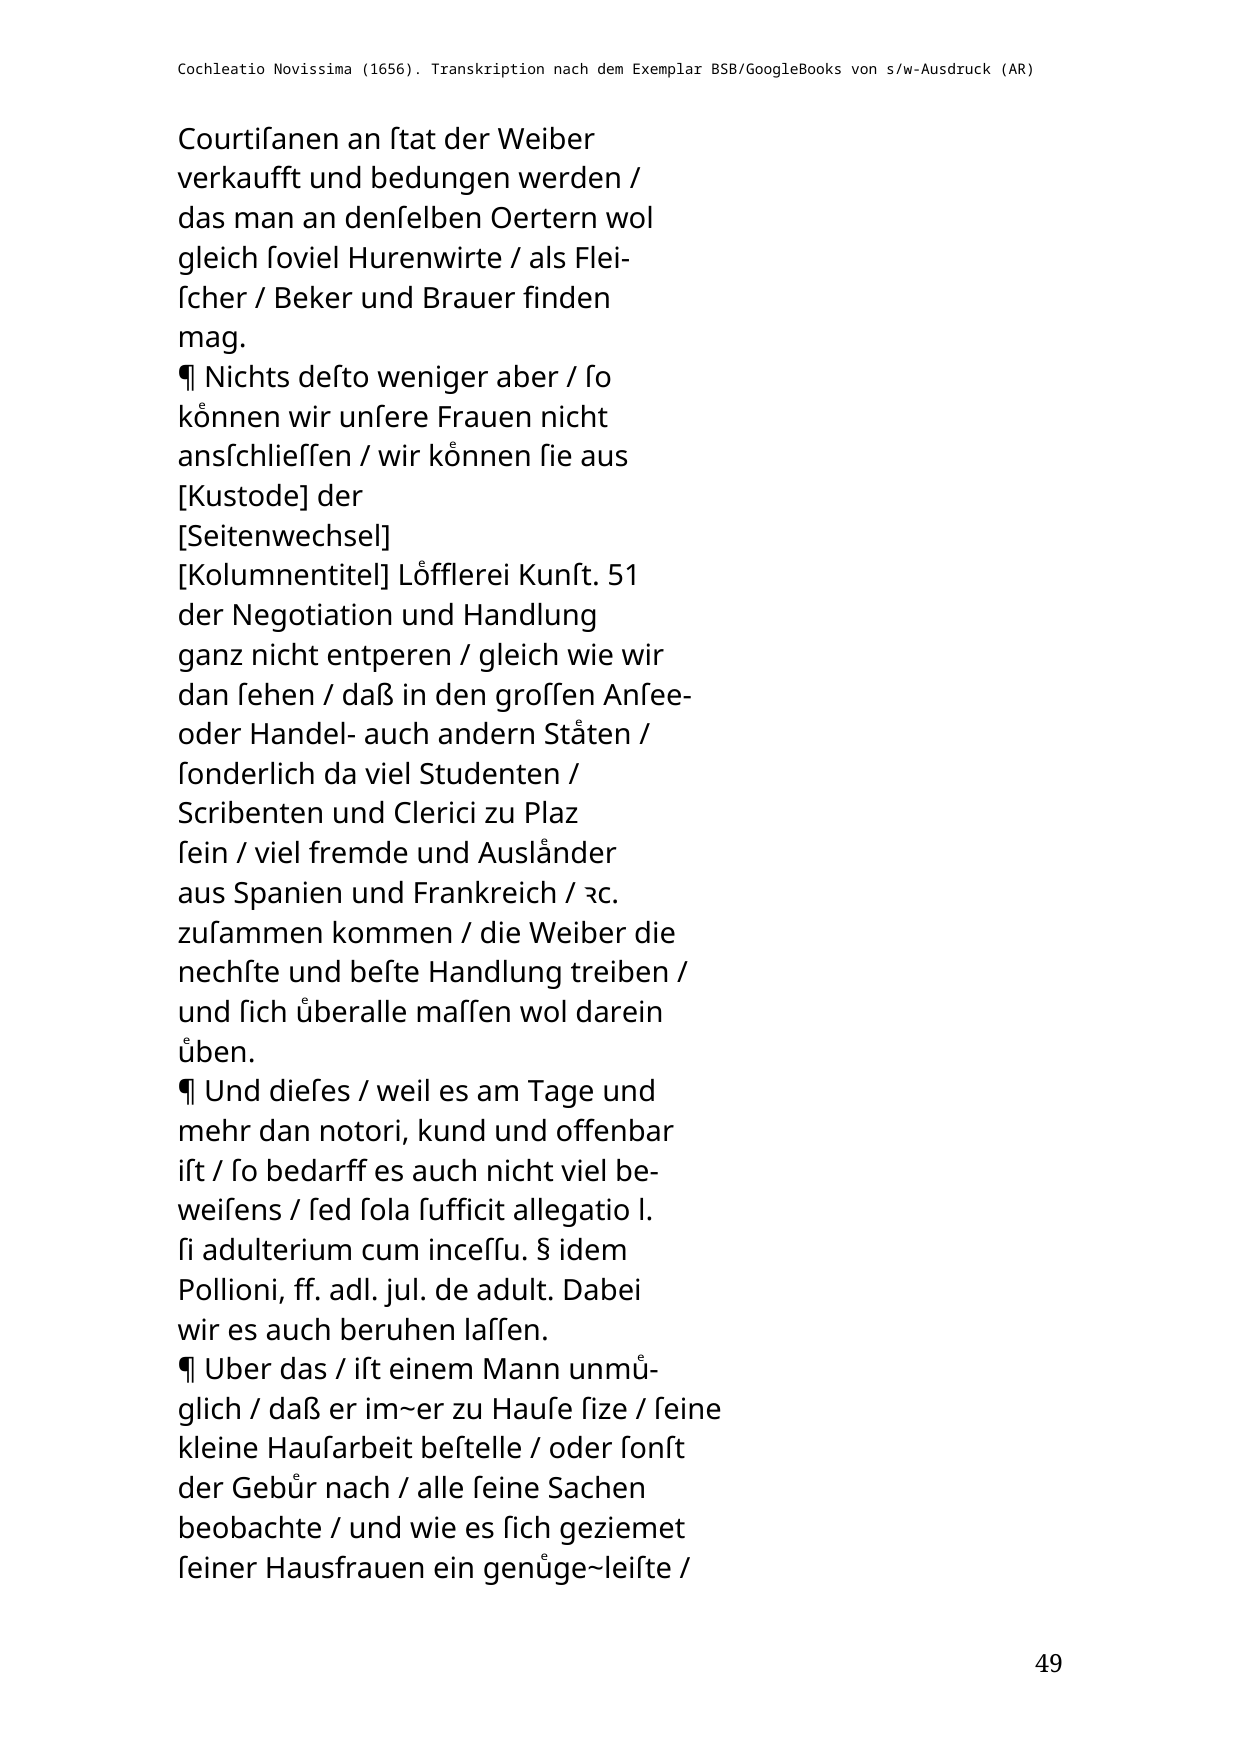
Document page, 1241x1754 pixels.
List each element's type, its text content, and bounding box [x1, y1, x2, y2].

text ansſchlieſſen / wir koͤnnen ſie aus [177, 436, 1063, 475]
text aus Spanien und Frankreich / ꝛc. [177, 872, 1063, 912]
text dan ſehen / daß in den groſſen Anſee- [177, 674, 1063, 713]
text ganz nicht entperen / gleich wie wir [177, 634, 1063, 674]
text ¶ Nichts deſto weniger aber / ſo [177, 356, 1063, 396]
text mehr dan notori, kund und offenbar [177, 1110, 1063, 1150]
text Scribenten und Clerici zu Plaz [177, 793, 1063, 832]
text Courtiſanen an ſtat der Weiber [177, 118, 1063, 158]
text glich / daß er im~er zu Hauſe ſize / ſeine [177, 1388, 1063, 1428]
text weiſens / ſed ſola ſufficit allegatio l. [177, 1190, 1063, 1229]
text und ſich uͤberalle maſſen wol darein [177, 991, 1063, 1031]
text ſi adulterium cum inceſſu. § idem [177, 1229, 1063, 1269]
text koͤnnen wir unſere Frauen nicht [177, 396, 1063, 436]
text beobachte / und wie es ſich geziemet [177, 1507, 1063, 1547]
text nechſte und beſte Handlung treiben / [177, 952, 1063, 991]
text [Seitenwechsel] [177, 515, 1063, 555]
text [Kustode] der [177, 475, 1063, 515]
text Pollioni, ff. adl. jul. de adult. Dabei [177, 1269, 1063, 1309]
text zuſammen kommen / die Weiber die [177, 912, 1063, 952]
text uͤben. [177, 1031, 1063, 1071]
text das man an denſelben Oertern wol [177, 197, 1063, 237]
text oder Handel- auch andern Staͤten / [177, 713, 1063, 753]
text wir es auch beruhen laſſen. [177, 1309, 1063, 1348]
text mag. [177, 317, 1063, 356]
text der Negotiation und Handlung [177, 594, 1063, 634]
text ¶ Und dieſes / weil es am Tage und [177, 1071, 1063, 1110]
text ſein / viel fremde und Auslaͤnder [177, 832, 1063, 872]
text ¶ Uber das / iſt einem Mann unmuͤ- [177, 1348, 1063, 1388]
text kleine Hauſarbeit beſtelle / oder ſonſt [177, 1428, 1063, 1467]
text ſeiner Hausfrauen ein genuͤge~leiſte / [177, 1547, 1063, 1587]
text ſcher / Beker und Brauer finden [177, 277, 1063, 317]
text ſonderlich da viel Studenten / [177, 753, 1063, 793]
text iſt / ſo bedarff es auch nicht viel be- [177, 1150, 1063, 1190]
text verkaufft und bedungen werden / [177, 158, 1063, 197]
text der Gebuͤr nach / alle ſeine Sachen [177, 1467, 1063, 1507]
text [Kolumnentitel] Loͤfflerei Kunſt. 51 [177, 555, 1063, 594]
text gleich ſoviel Hurenwirte / als Flei- [177, 237, 1063, 277]
